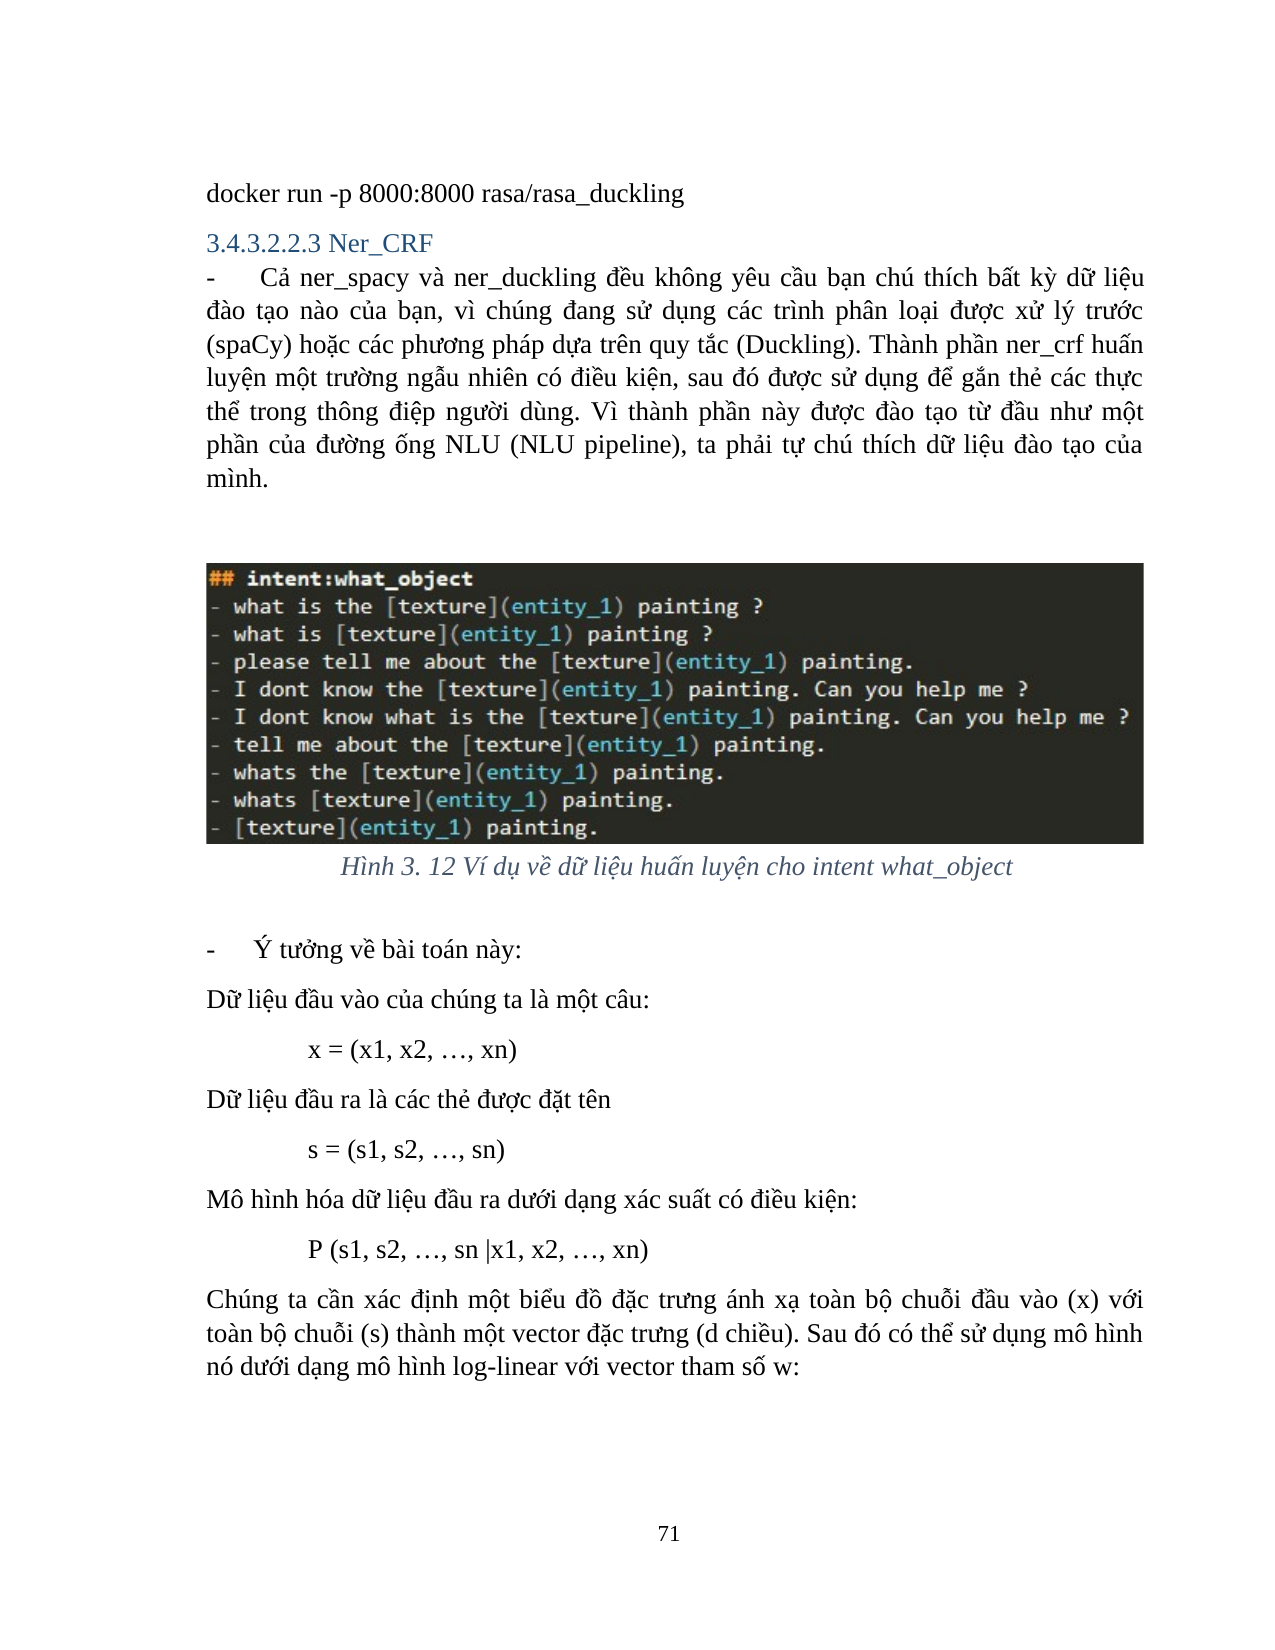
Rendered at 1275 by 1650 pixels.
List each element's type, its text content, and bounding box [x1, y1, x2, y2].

text Hình 3. 12 Ví dụ về dữ liệu huấn luyện cho intent what_object [279, 844, 1074, 882]
list Ner_CRF [206, 227, 1256, 258]
text Dữ liệu đầu vào của chúng ta là một câu: x = (x1, x2, …, xn) [206, 984, 652, 1064]
text Chúng ta cần xác định một biểu đồ đặc trưng ánh xạ toàn bộ chuỗi đầu vào (x) với toàn bộ chuỗi (s) thành một vector đặc trưng (d chiều). Sau đó có thể sử dụng mô hình nó dưới dạng mô hình log-linear với vector tham số w: [206, 1283, 1144, 1381]
text Mô hình hóa dữ liệu đầu ra dưới dạng xác suất có điều kiện: P (s1, s2, …, sn |x1, x2, …, xn) [206, 1183, 860, 1264]
text Dữ liệu đầu ra là các thẻ được đặt tên s = (s1, s2, …, sn) [206, 1083, 614, 1164]
list Cả ner_spacy và ner_duckling đều không yêu cầu bạn chú thích bất kỳ dữ liệu đào tạo nào của bạn, vì chúng đang sử dụng các trình phân loại được xử lý trước (spaCy) hoặc các phương pháp dựa trên quy tắc (Duckling). Thành phần ner_crf huấn luyện một trường ngẫu nhiên có điều kiện, sau đó được sử dụng để gắn thẻ các thực thể trong thông điệp người dùng. Vì thành phần này được đào tạo từ đầu như một phần của đường ống NLU (NLU pipeline), ta phải tự chú thích dữ liệu đào tạo của mình. [206, 261, 1144, 493]
picture [206, 563, 1144, 844]
list Ý tưởng về bài toán này: [206, 933, 1256, 964]
text docker run -p 8000:8000 rasa/rasa_duckling [206, 177, 1256, 208]
